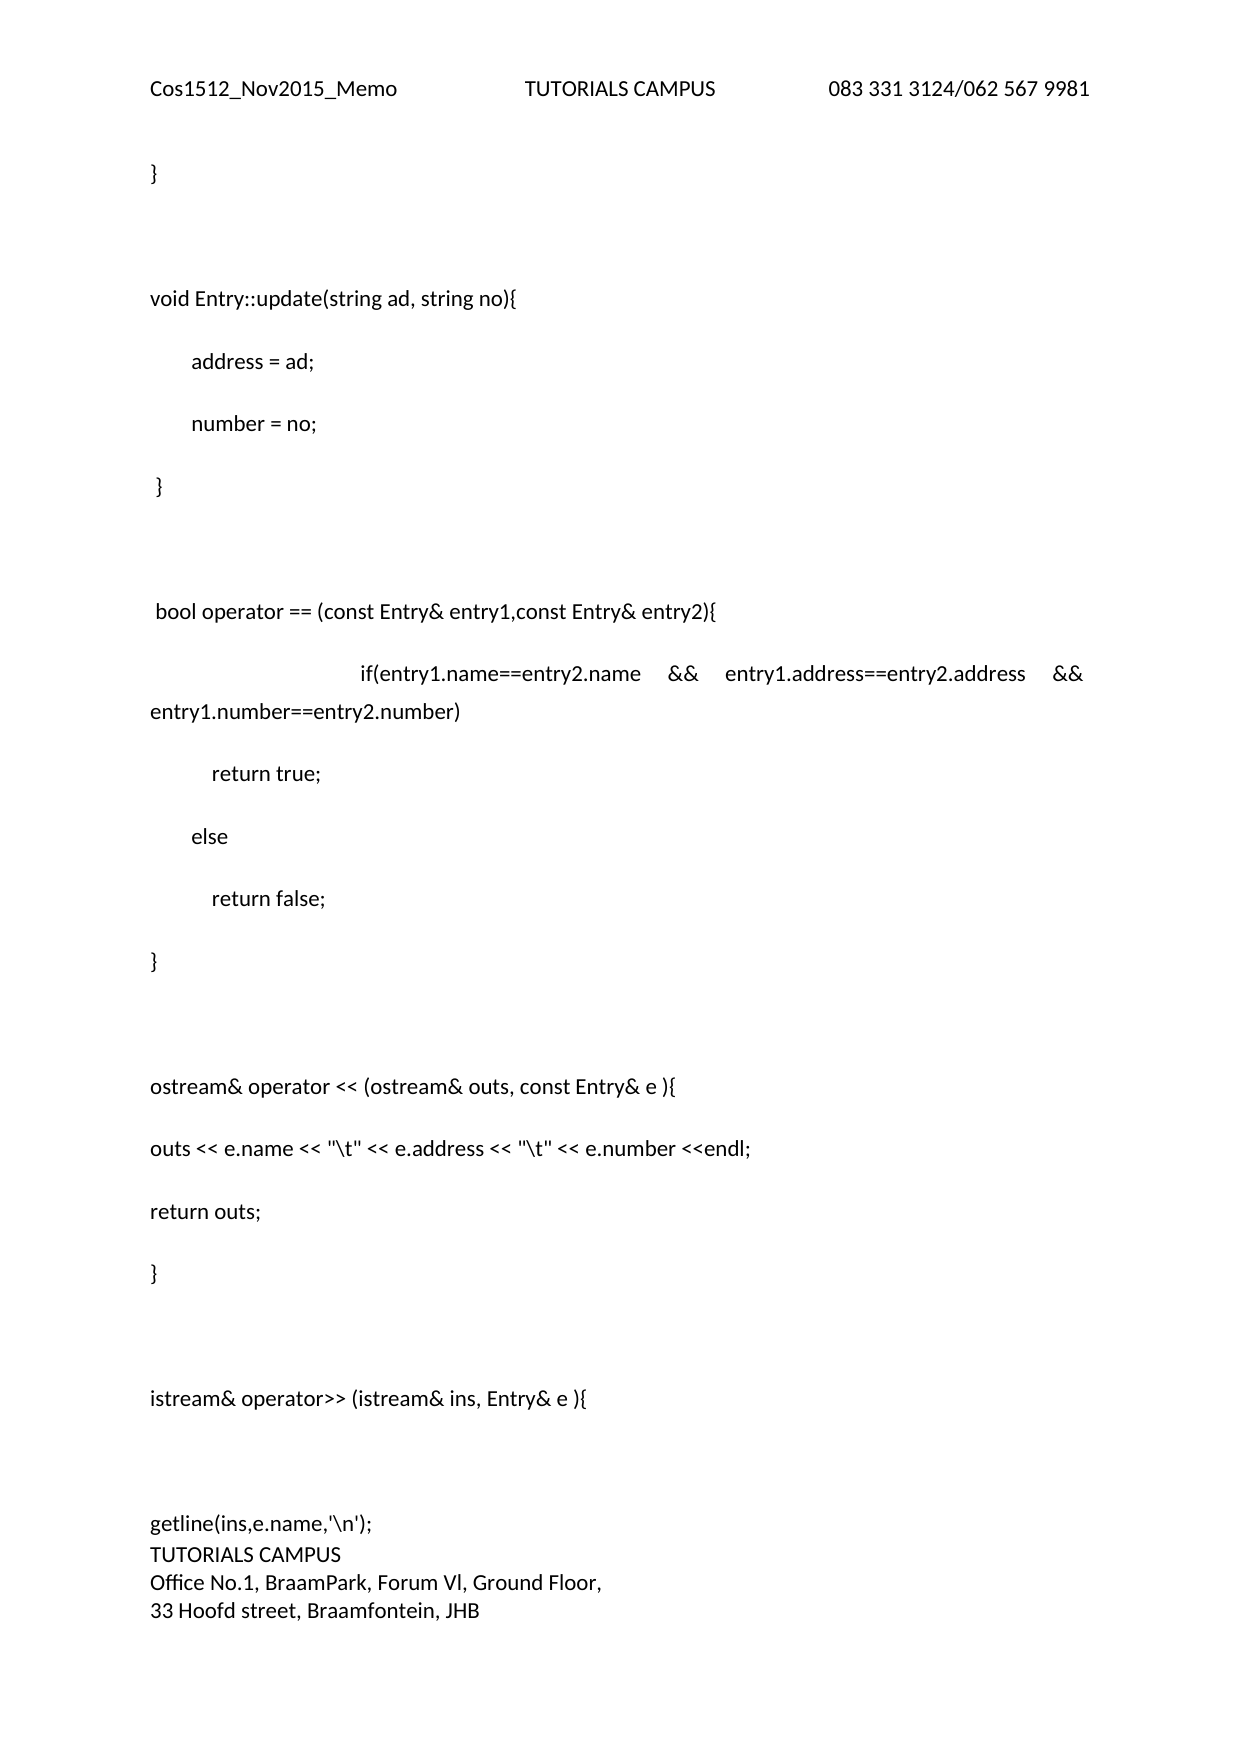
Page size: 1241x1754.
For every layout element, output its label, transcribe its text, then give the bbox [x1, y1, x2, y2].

text return true; [150, 750, 1085, 787]
text return outs; [150, 1187, 1085, 1225]
text bool operator == (const Entry& entry1,const Entry& entry2){ [150, 587, 1085, 625]
text number = no; [150, 400, 1085, 437]
text } [150, 150, 1085, 187]
text } [150, 1250, 1085, 1287]
text getline(ins,e.name,'\n'); [150, 1500, 1085, 1537]
text else [150, 812, 1085, 850]
text outs << e.name << "\t" << e.address << "\t" << e.number <<endl; [150, 1125, 1085, 1162]
text istream& operator>> (istream& ins, Entry& e ){ [150, 1375, 1085, 1412]
text if(entry1.name==entry2.name && entry1.address==entry2.address && entry1.number==entry2.number) [150, 650, 1085, 725]
text } [150, 937, 1085, 975]
text } [150, 462, 1085, 500]
text return false; [150, 875, 1085, 912]
text address = ad; [150, 337, 1085, 375]
text void Entry::update(string ad, string no){ [150, 275, 1085, 312]
text ostream& operator << (ostream& outs, const Entry& e ){ [150, 1062, 1085, 1100]
